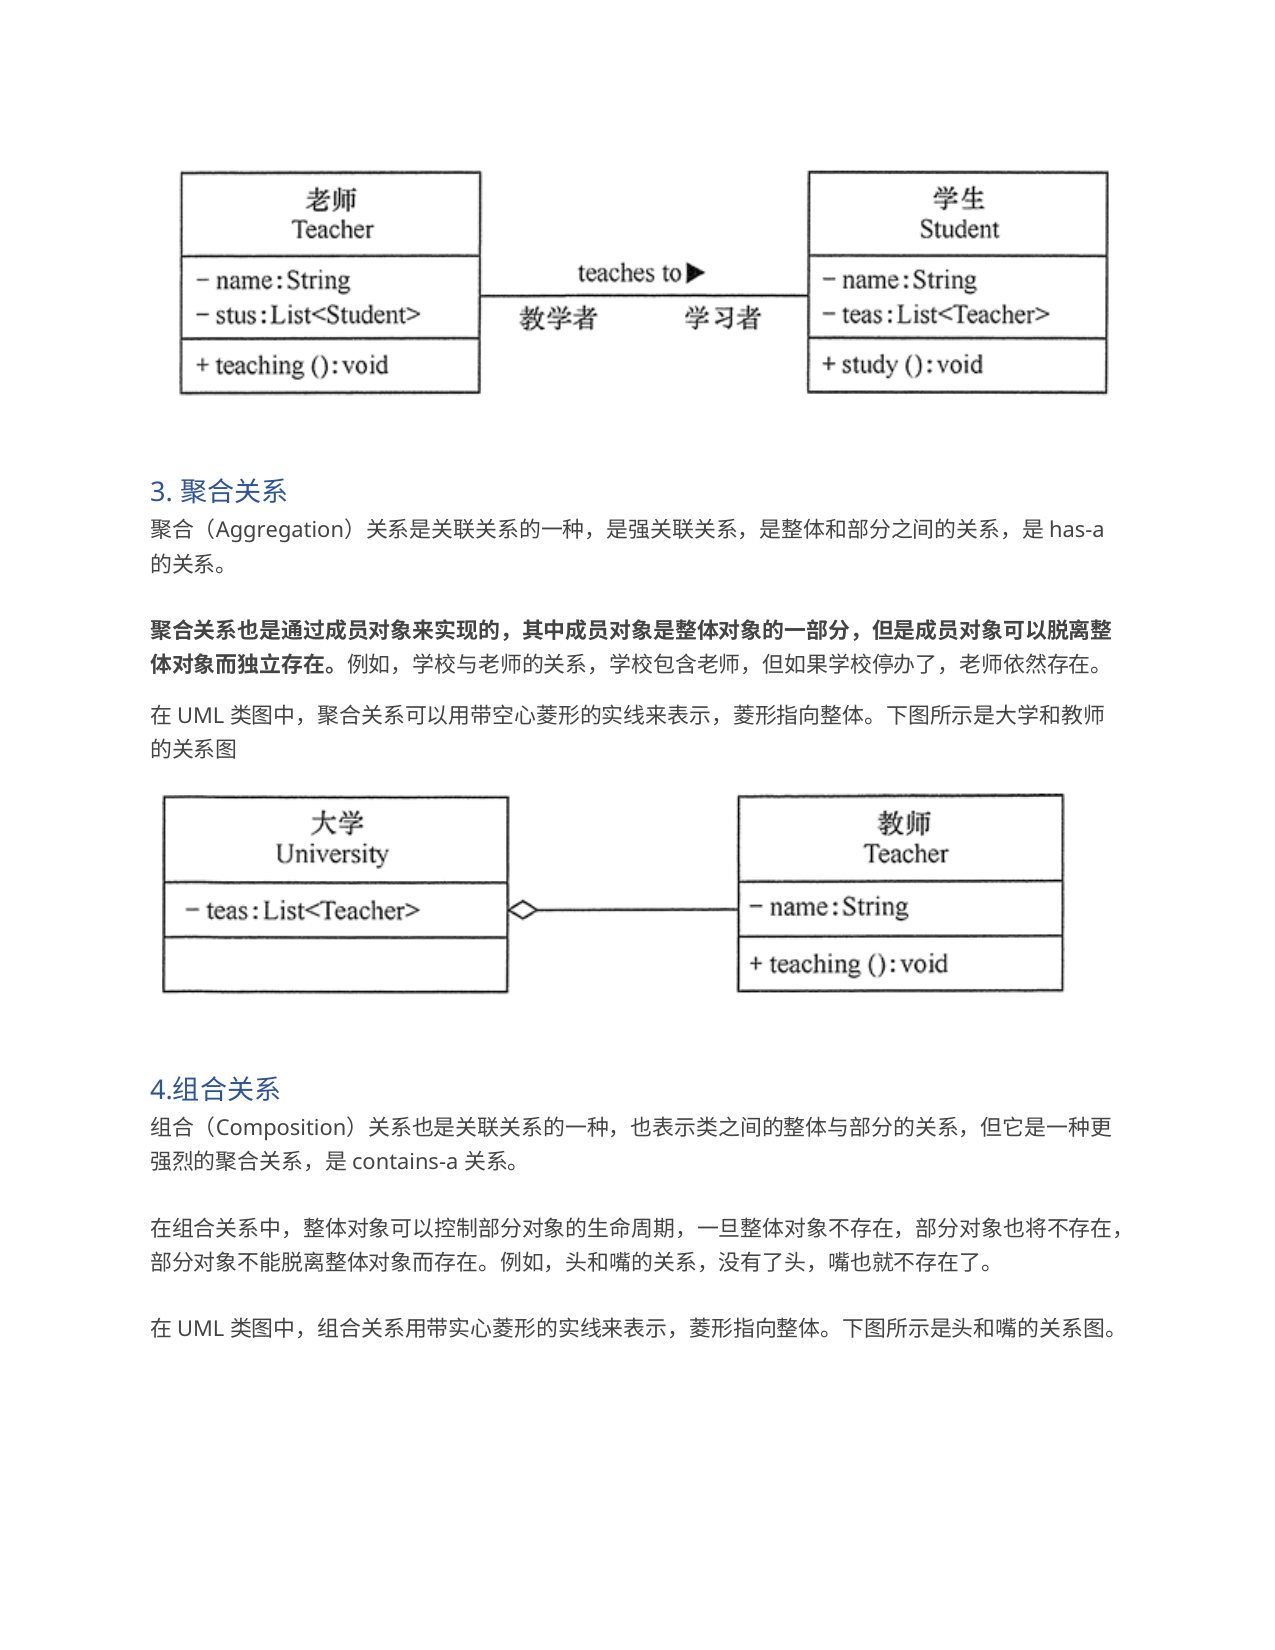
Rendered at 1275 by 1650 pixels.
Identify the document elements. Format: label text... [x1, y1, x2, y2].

picture [150, 783, 1089, 1002]
text 在 UML 类图中，聚合关系可以用带空心菱形的实线来表示，菱形指向整体。下图所示是大学和教师的关系图 [150, 698, 1125, 764]
subtitle 4.组合关系 [150, 1068, 1125, 1107]
text 组合（Composition）关系也是关联关系的一种，也表示类之间的整体与部分的关系，但它是一种更强烈的聚合关系，是 contains-a 关系。 在组合关系中，整体对象可以控制部分对象的生命周期，一旦整体对象不存在，部分对象也将不存在，部分对象不能脱离整体对象而存在。例如，头和嘴的关系，没有了头，嘴也就不存在了。 在 UML 类图中，组合关系用带实心菱形的实线来表示，菱形指向整体。下图所示是头和嘴的关系图。 [150, 1110, 1125, 1313]
picture [150, 150, 1125, 405]
text 聚合（Aggregation）关系是关联关系的一种，是强关联关系，是整体和部分之间的关系，是 has-a 的关系。 聚合关系也是通过成员对象来实现的，其中成员对象是整体对象的一部分，但是成员对象可以脱离整体对象而独立存在。例如，学校与老师的关系，学校包含老师，但如果学校停办了，老师依然存在。 [150, 512, 1125, 679]
subtitle 3. 聚合关系 [150, 470, 1125, 509]
